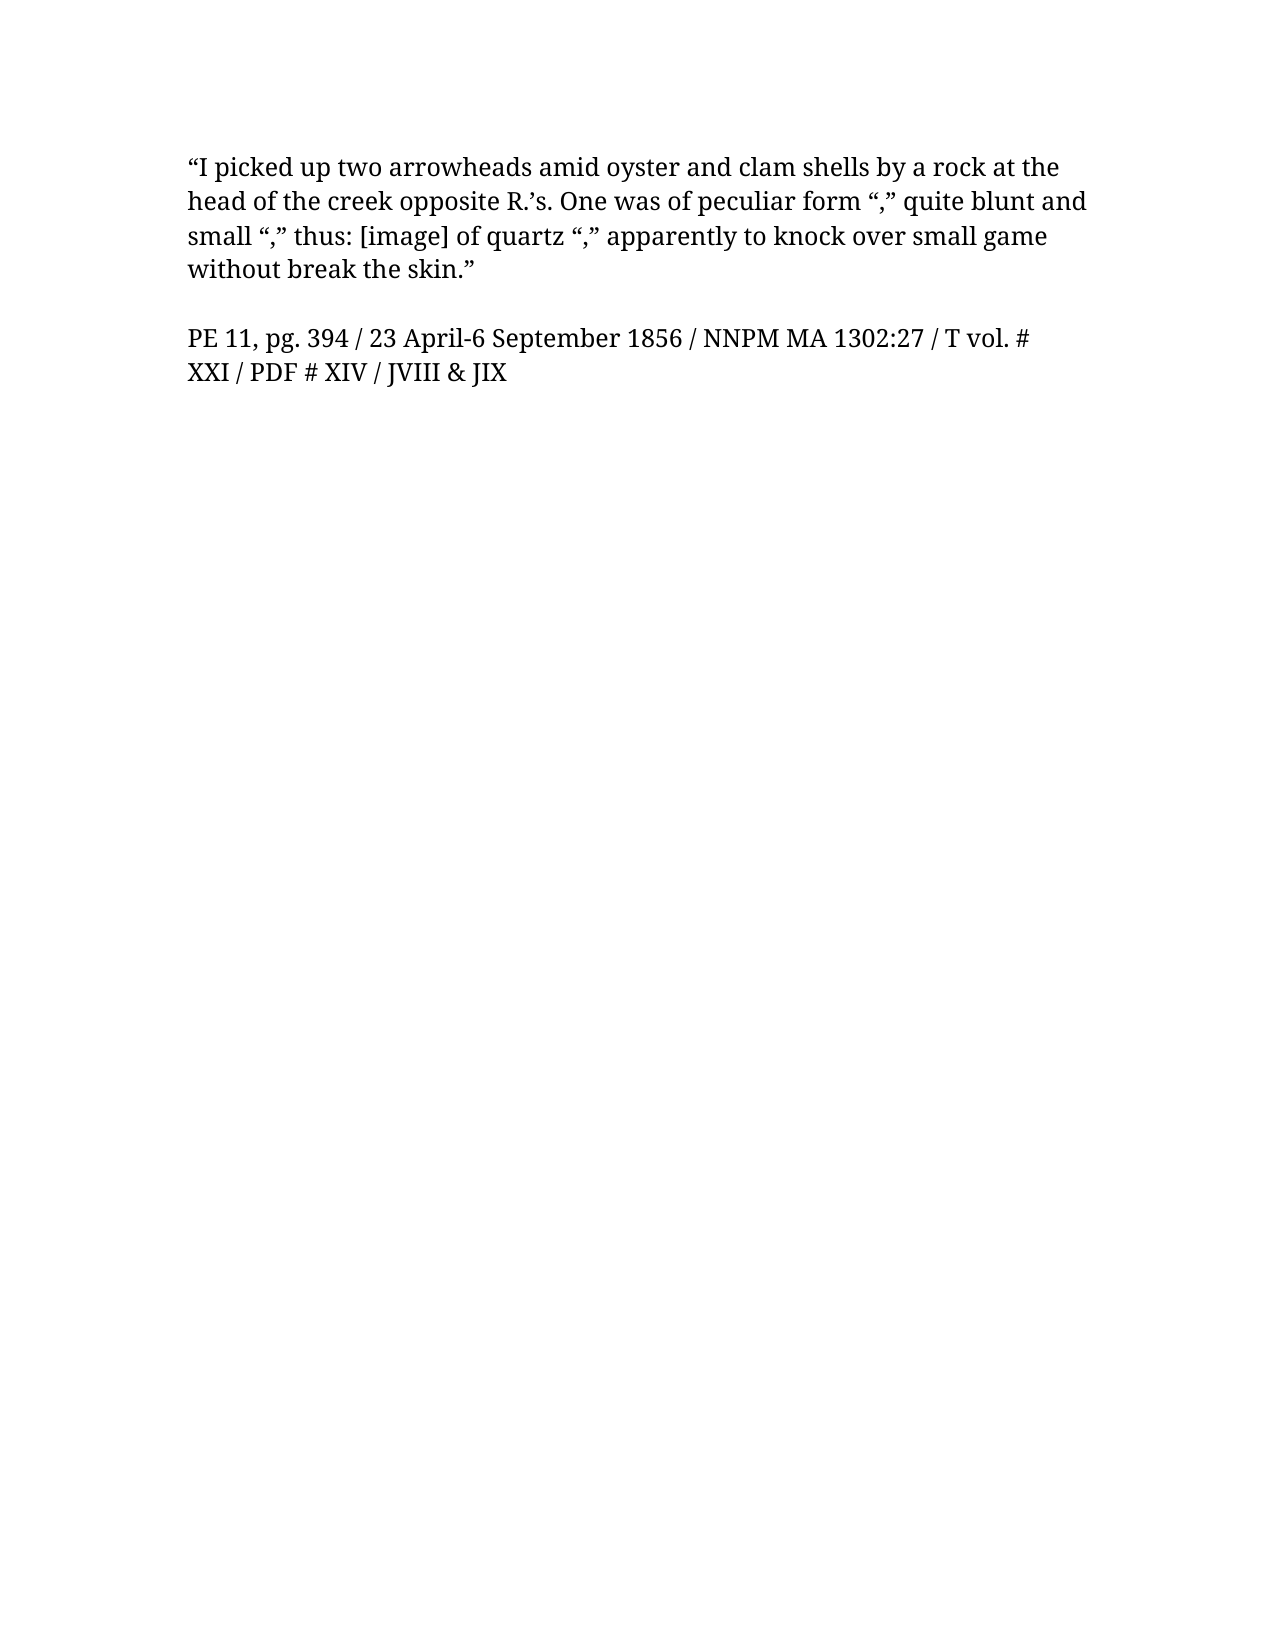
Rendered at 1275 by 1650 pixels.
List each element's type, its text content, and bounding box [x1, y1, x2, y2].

text PE 11, pg. 394 / 23 April-6 September 1856 / NNPM MA 1302:27 / T vol. # XXI / PDF # XIV / JVIII & JIX [187, 320, 1087, 388]
text “I picked up two arrowheads amid oyster and clam shells by a rock at the head of the creek opposite R.’s. One was of peculiar form “,” quite blunt and small “,” thus: [image] of quartz “,” apparently to knock over small game without break the skin.” [187, 150, 1087, 286]
